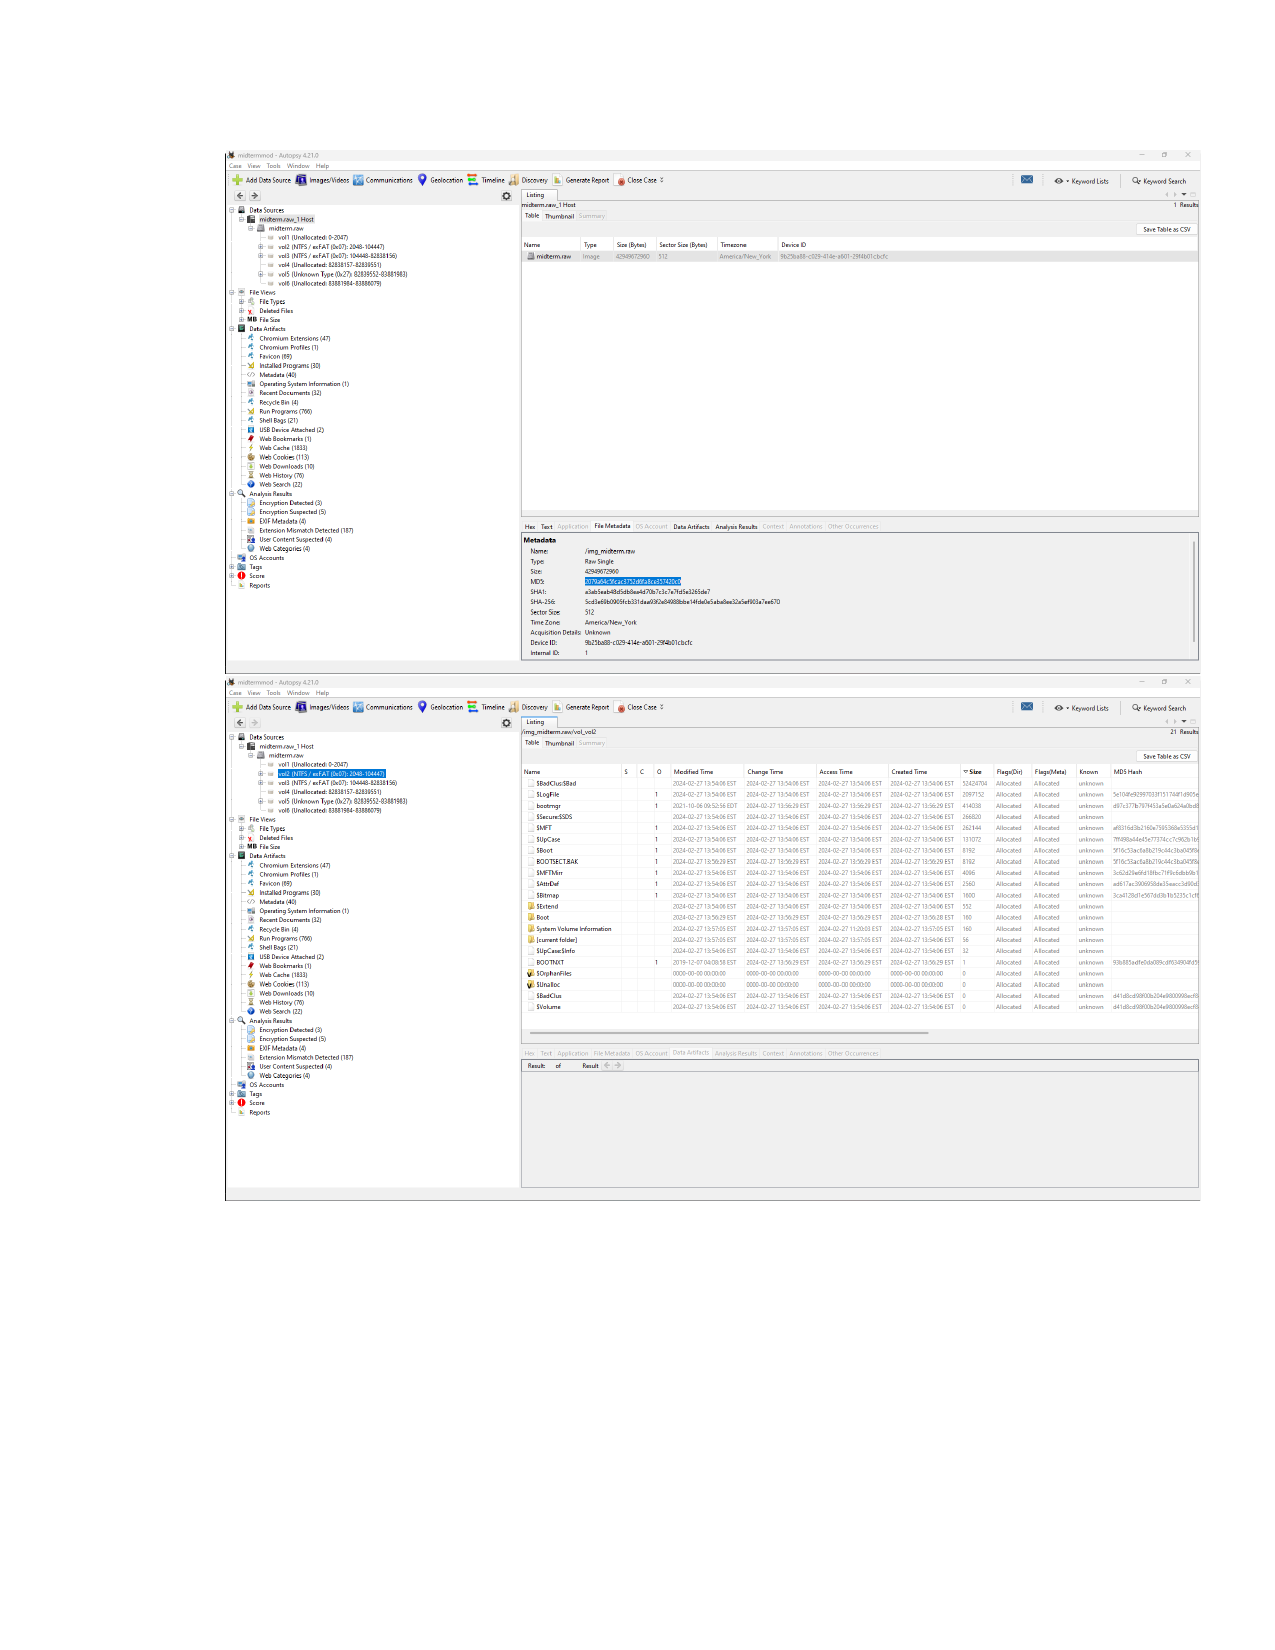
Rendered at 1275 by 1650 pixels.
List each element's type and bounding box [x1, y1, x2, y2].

picture [225, 150, 1200, 674]
picture [225, 676, 1200, 1201]
